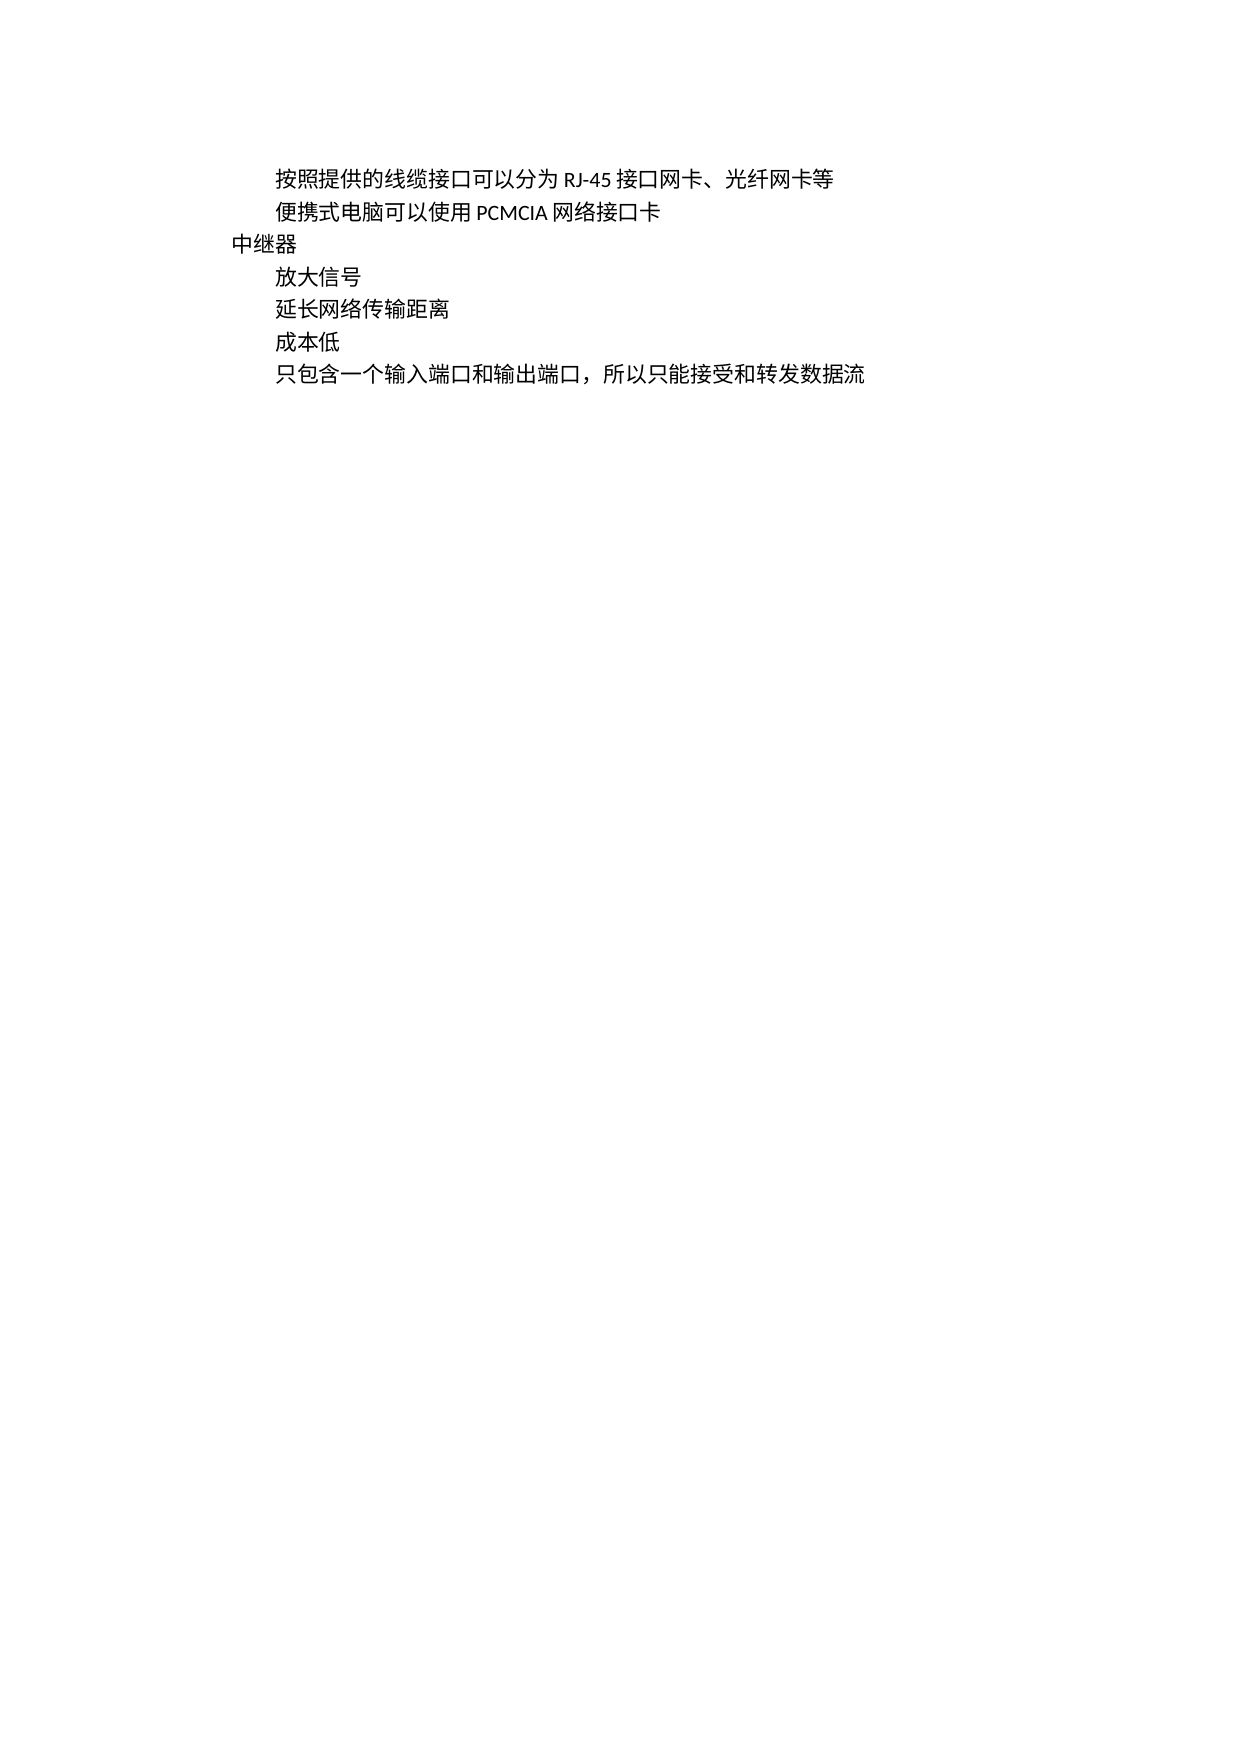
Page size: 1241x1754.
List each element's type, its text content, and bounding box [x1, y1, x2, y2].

text 中继器 [187, 227, 1053, 259]
text 放大信号 [231, 259, 1053, 292]
text 延长网络传输距离 [231, 292, 1053, 324]
text 只包含一个输入端口和输出端口，所以只能接受和转发数据流 [231, 357, 1053, 389]
text 成本低 [231, 324, 1053, 357]
text 按照提供的线缆接口可以分为RJ-45接口网卡、光纤网卡等 [231, 162, 1053, 194]
text 便携式电脑可以使用PCMCIA网络接口卡 [231, 194, 1053, 227]
